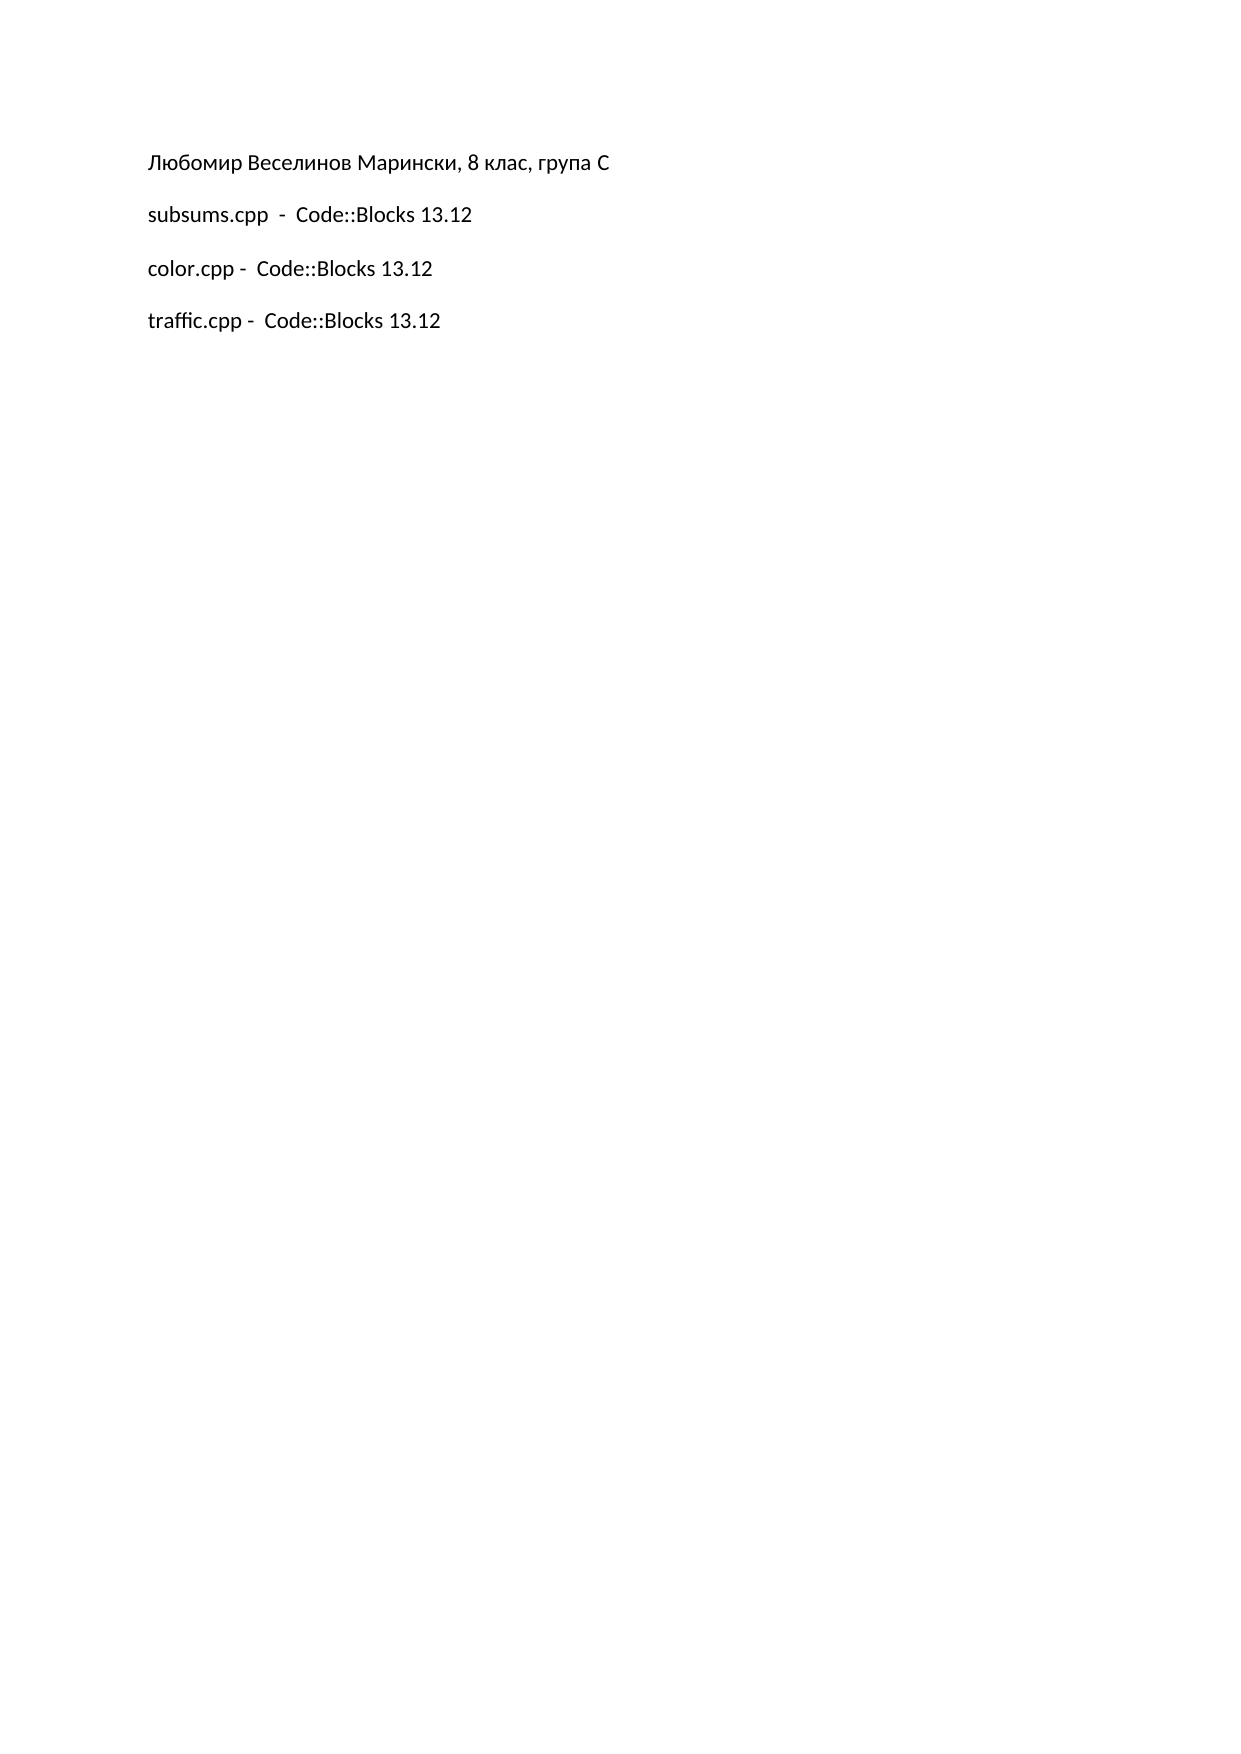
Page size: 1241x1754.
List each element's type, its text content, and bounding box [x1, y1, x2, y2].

text color.cpp - Code::Blocks 13.12 [148, 254, 1093, 282]
text subsums.cpp - Code::Blocks 13.12 [148, 201, 1093, 229]
text traffic.cpp - Code::Blocks 13.12 [148, 307, 1093, 335]
text Любомир Веселинов Марински, 8 клас, група C [148, 148, 1093, 176]
